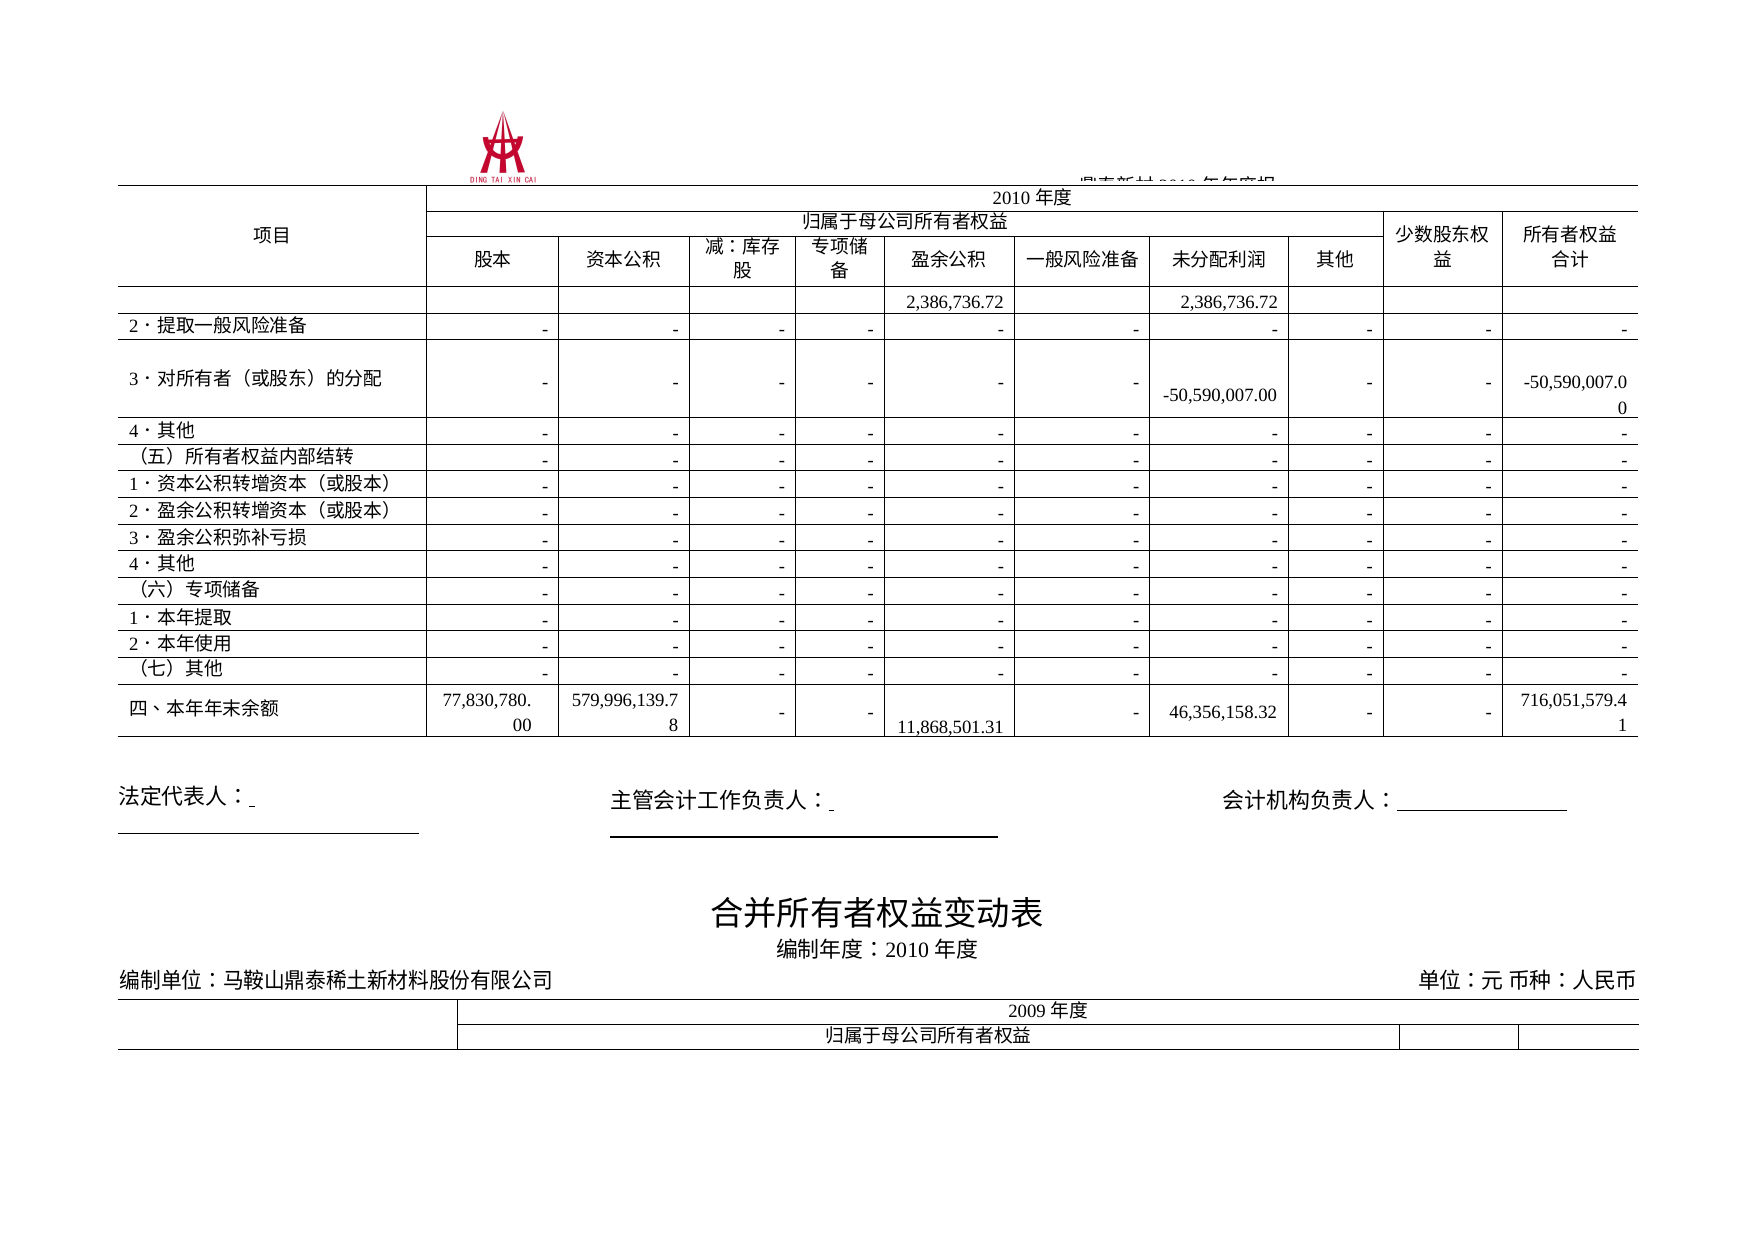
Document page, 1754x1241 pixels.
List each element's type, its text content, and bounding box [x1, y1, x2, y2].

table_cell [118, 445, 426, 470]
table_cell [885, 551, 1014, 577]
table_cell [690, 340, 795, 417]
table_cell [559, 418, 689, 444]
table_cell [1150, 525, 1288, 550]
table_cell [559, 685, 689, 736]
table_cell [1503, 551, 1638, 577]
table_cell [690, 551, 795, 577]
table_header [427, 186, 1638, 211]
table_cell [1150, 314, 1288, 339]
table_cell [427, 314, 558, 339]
text 主管会计工作负责人： [610, 785, 998, 836]
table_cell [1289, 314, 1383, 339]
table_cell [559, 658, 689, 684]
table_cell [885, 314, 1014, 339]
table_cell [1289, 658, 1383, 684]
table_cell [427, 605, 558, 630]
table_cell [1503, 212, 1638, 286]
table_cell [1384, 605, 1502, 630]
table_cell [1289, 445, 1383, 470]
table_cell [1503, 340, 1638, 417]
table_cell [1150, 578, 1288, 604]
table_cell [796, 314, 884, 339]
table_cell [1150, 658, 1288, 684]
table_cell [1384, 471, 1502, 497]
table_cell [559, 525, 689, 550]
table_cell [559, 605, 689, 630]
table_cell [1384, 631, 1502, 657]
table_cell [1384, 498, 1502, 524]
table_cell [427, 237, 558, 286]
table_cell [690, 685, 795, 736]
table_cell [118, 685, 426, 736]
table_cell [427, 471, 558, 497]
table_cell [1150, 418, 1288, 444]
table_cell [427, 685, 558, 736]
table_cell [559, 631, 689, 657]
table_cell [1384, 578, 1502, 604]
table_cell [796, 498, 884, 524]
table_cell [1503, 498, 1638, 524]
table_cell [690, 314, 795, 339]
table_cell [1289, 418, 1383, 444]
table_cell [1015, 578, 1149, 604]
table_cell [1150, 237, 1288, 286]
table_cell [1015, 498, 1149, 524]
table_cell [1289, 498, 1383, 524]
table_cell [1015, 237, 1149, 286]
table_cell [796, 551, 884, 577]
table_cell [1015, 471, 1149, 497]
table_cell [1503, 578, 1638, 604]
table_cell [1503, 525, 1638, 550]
text 会计机构负责人： [1222, 785, 1652, 814]
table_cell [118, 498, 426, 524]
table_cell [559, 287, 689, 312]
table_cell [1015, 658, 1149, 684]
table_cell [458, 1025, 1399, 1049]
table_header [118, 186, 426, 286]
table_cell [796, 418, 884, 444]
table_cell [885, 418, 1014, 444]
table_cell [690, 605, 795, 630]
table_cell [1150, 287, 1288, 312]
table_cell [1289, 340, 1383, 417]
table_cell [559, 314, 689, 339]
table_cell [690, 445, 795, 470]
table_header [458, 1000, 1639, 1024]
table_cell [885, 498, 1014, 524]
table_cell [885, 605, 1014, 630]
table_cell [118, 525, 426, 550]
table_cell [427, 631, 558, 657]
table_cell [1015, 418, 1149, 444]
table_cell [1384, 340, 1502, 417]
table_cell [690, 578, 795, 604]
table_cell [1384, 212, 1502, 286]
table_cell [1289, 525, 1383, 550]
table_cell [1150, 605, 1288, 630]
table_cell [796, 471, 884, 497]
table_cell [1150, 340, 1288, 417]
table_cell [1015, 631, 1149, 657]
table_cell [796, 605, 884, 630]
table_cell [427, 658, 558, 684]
text 编制年度：2010 年度 [106, 934, 1648, 964]
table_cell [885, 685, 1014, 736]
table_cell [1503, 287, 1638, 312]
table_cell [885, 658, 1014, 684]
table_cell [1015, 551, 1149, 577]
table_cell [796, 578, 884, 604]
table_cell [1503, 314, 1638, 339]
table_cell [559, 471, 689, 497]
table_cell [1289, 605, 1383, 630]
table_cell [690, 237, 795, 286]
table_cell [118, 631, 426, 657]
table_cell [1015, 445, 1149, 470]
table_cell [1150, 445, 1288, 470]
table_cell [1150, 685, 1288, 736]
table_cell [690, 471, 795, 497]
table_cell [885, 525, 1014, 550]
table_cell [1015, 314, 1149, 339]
subtitle 合并所有者权益变动表 [106, 891, 1647, 934]
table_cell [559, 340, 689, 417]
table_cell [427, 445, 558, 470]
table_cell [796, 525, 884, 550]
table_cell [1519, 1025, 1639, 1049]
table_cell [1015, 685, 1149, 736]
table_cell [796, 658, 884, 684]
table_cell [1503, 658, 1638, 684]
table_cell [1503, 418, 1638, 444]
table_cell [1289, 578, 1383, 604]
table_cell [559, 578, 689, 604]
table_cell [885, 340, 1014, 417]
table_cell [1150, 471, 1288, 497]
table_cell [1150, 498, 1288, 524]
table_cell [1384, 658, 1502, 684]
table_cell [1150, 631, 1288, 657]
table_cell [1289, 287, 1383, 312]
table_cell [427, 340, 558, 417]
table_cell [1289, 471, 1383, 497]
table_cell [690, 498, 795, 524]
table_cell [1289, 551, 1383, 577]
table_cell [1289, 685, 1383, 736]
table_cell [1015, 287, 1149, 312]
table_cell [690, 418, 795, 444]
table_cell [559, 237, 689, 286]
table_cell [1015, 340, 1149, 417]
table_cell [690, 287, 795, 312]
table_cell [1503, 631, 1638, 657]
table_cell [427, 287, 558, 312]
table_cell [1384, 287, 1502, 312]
picture [470, 110, 536, 184]
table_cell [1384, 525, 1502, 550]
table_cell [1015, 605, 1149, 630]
text 编制单位：马鞍山鼎泰稀土新材料股份有限公司 单位：元 币种：人民币 [106, 965, 1651, 995]
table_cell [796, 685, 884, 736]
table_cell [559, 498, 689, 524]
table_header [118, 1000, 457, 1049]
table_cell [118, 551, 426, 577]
text 法定代表人： [118, 781, 419, 833]
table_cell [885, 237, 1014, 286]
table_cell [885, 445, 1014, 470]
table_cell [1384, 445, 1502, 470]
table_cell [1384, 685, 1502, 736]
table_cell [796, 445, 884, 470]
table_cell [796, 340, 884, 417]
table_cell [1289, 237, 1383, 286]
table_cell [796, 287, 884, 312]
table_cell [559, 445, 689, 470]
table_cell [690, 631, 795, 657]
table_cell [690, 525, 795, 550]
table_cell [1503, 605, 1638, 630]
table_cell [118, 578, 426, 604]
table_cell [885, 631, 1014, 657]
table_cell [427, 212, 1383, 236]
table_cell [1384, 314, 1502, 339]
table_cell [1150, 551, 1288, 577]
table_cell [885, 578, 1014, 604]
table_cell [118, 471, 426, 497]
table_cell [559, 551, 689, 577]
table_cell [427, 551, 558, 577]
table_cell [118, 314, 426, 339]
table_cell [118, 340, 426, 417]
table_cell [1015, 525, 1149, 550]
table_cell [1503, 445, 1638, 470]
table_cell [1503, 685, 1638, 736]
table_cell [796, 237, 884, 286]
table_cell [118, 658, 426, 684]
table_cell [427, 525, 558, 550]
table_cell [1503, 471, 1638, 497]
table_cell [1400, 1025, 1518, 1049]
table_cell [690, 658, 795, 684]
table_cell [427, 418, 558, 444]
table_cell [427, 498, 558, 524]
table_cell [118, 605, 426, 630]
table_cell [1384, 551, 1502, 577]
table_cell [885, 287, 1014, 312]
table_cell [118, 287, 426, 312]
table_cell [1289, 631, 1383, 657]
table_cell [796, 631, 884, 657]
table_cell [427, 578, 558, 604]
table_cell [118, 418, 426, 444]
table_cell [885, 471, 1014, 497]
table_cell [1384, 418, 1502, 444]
